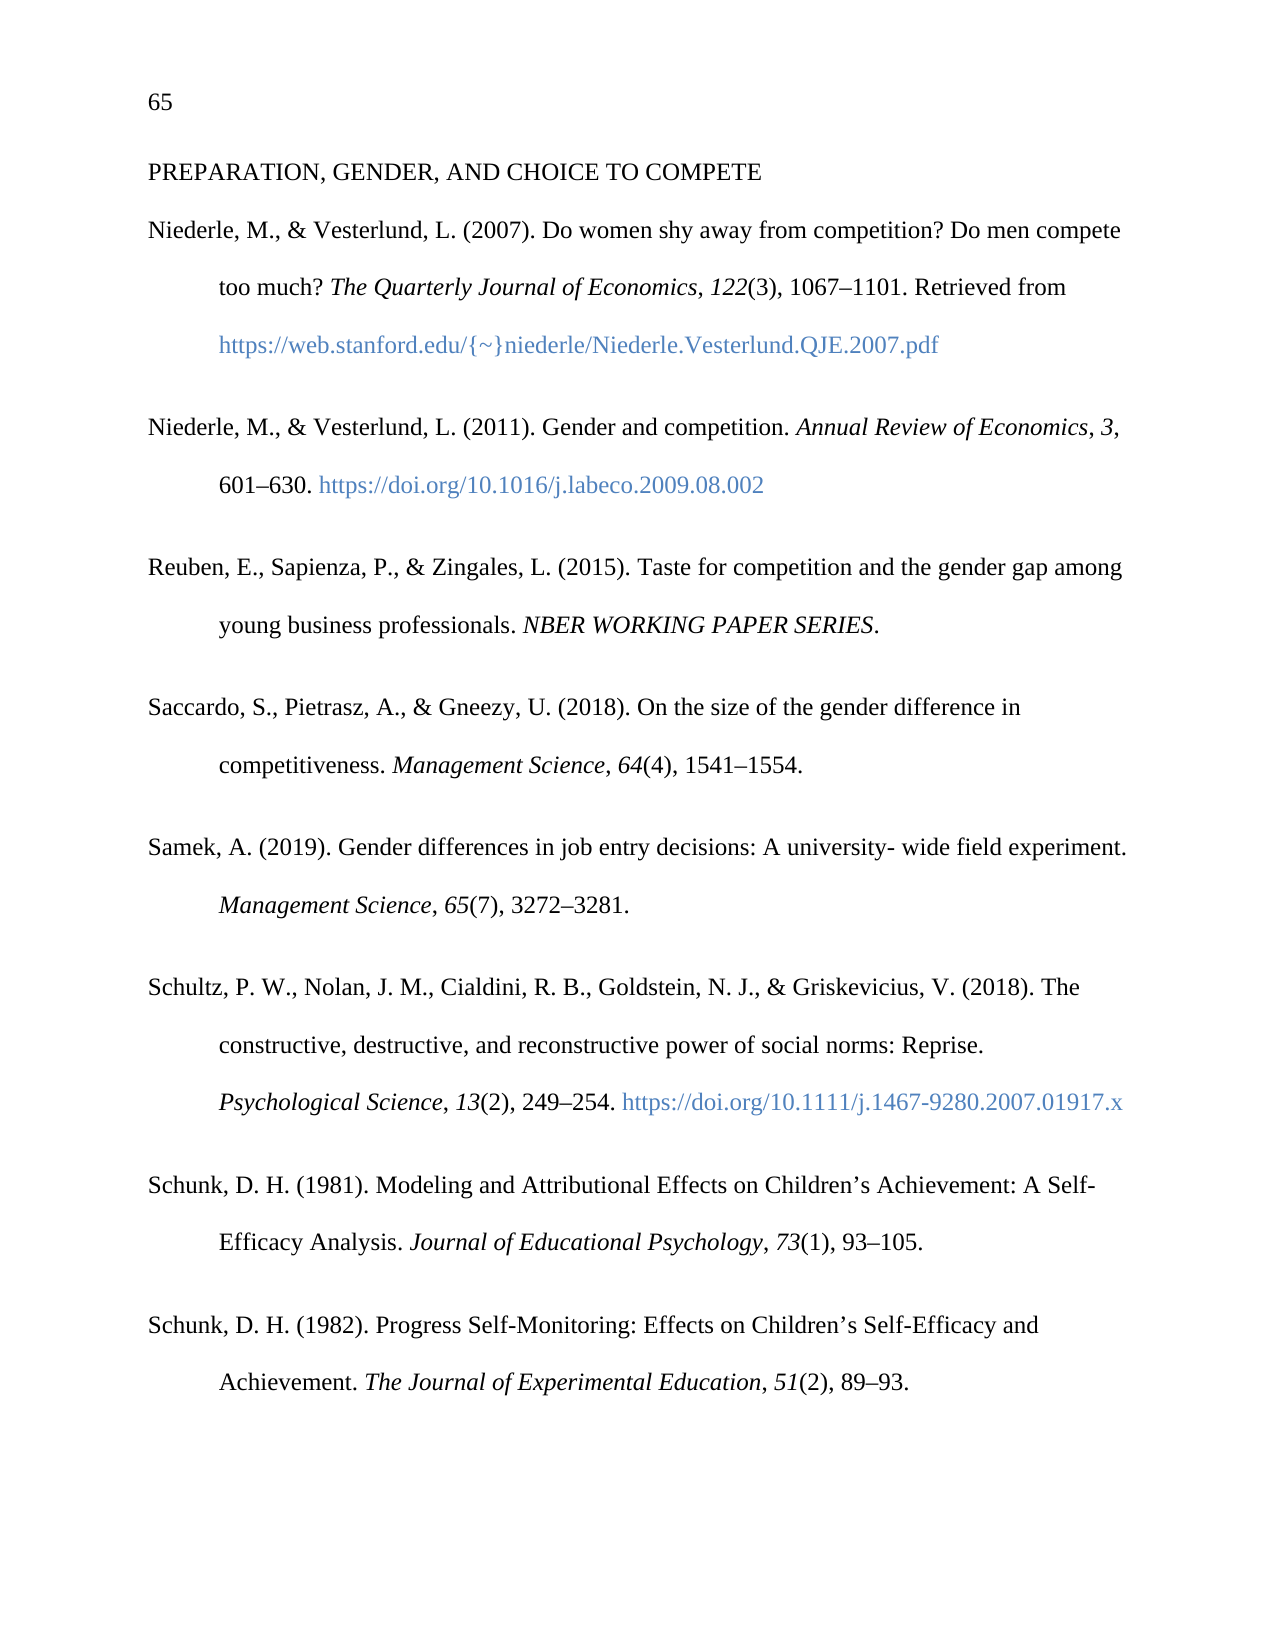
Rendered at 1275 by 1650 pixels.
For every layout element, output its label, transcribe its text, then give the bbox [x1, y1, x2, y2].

text Schultz, P. W., Nolan, J. M., Cialdini, R. B., Goldstein, N. J., & Griskevicius, V. (2018). The constructive, destructive, and reconstructive power of social norms: Reprise. Psychological Science, 13(2), 249–254. https://doi.org/10.1111/j.1467-9280.2007.01917.x [148, 972, 1127, 1116]
text Niederle, M., & Vesterlund, L. (2007). Do women shy away from competition? Do men compete too much? The Quarterly Journal of Economics, 122(3), 1067–1101. Retrieved from https://web.stanford.edu/{~}niederle/Niederle.Vesterlund.QJE.2007.pdf [148, 215, 1127, 359]
text Schunk, D. H. (1982). Progress Self-Monitoring: Effects on Children’s Self-Efficacy and Achievement. The Journal of Experimental Education, 51(2), 89–93. [148, 1310, 1127, 1396]
text Reuben, E., Sapienza, P., & Zingales, L. (2015). Taste for competition and the gender gap among young business professionals. NBER WORKING PAPER SERIES. [148, 552, 1127, 639]
text Niederle, M., & Vesterlund, L. (2011). Gender and competition. Annual Review of Economics, 3, 601–630. https://doi.org/10.1016/j.labeco.2009.08.002 [148, 412, 1127, 499]
text Schunk, D. H. (1981). Modeling and Attributional Effects on Children’s Achievement: A Self-Efficacy Analysis. Journal of Educational Psychology, 73(1), 93–105. [148, 1170, 1127, 1256]
text Saccardo, S., Pietrasz, A., & Gneezy, U. (2018). On the size of the gender difference in competitiveness. Management Science, 64(4), 1541–1554. [148, 692, 1127, 779]
text Samek, A. (2019). Gender differences in job entry decisions: A university- wide field experiment. Management Science, 65(7), 3272–3281. [148, 832, 1127, 919]
